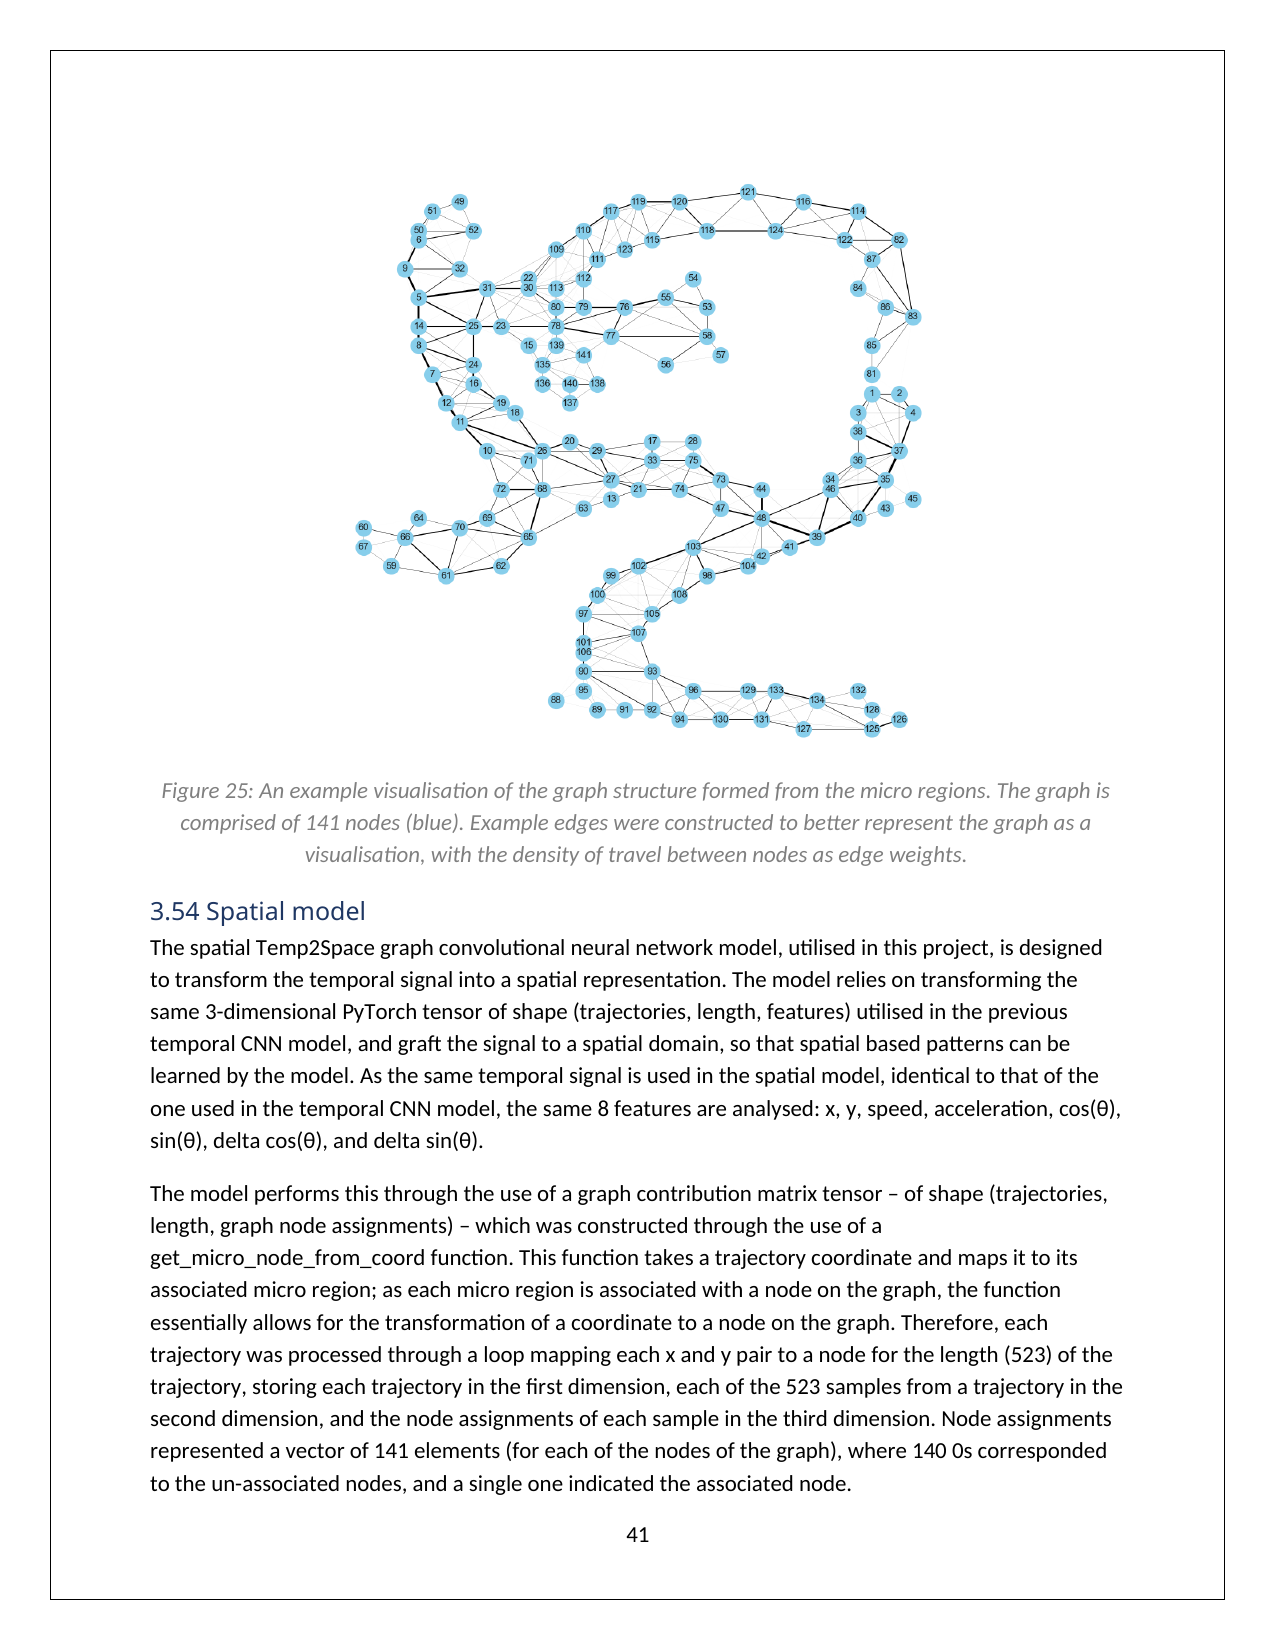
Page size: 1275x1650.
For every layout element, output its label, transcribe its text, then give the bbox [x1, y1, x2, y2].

subtitle 3.54 Spatial model [150, 894, 1125, 928]
text The model performs this through the use of a graph contribution matrix tensor – of shape (trajectories, length, graph node assignments) – which was constructed through the use of a get_micro_node_from_coord function. This function takes a trajectory coordinate and maps it to its associated micro region; as each micro region is associated with a node on the graph, the function essentially allows for the transformation of a coordinate to a node on the graph. Therefore, each trajectory was processed through a loop mapping each x and y pair to a node for the length (523) of the trajectory, storing each trajectory in the first dimension, each of the 523 samples from a trajectory in the second dimension, and the node assignments of each sample in the third dimension. Node assignments represented a vector of 141 elements (for each of the nodes of the graph), where 140 0s corresponded to the un-associated nodes, and a single one indicated the associated node. [150, 1179, 1125, 1497]
picture [300, 150, 976, 752]
text The spatial Temp2Space graph convolutional neural network model, utilised in this project, is designed to transform the temporal signal into a spatial representation. The model relies on transforming the same 3-dimensional PyTorch tensor of shape (trajectories, length, features) utilised in the previous temporal CNN model, and graft the signal to a spatial domain, so that spatial based patterns can be learned by the model. As the same temporal signal is used in the spatial model, identical to that of the one used in the temporal CNN model, the same 8 features are analysed: x, y, speed, acceleration, cos(θ), sin(θ), delta cos(θ), and delta sin(θ). [150, 933, 1125, 1154]
text Figure 25: An example visualisation of the graph structure formed from the micro regions. The graph is comprised of 141 nodes (blue). Example edges were constructed to better represent the graph as a visualisation, with the density of travel between nodes as edge weights. [150, 776, 1125, 869]
